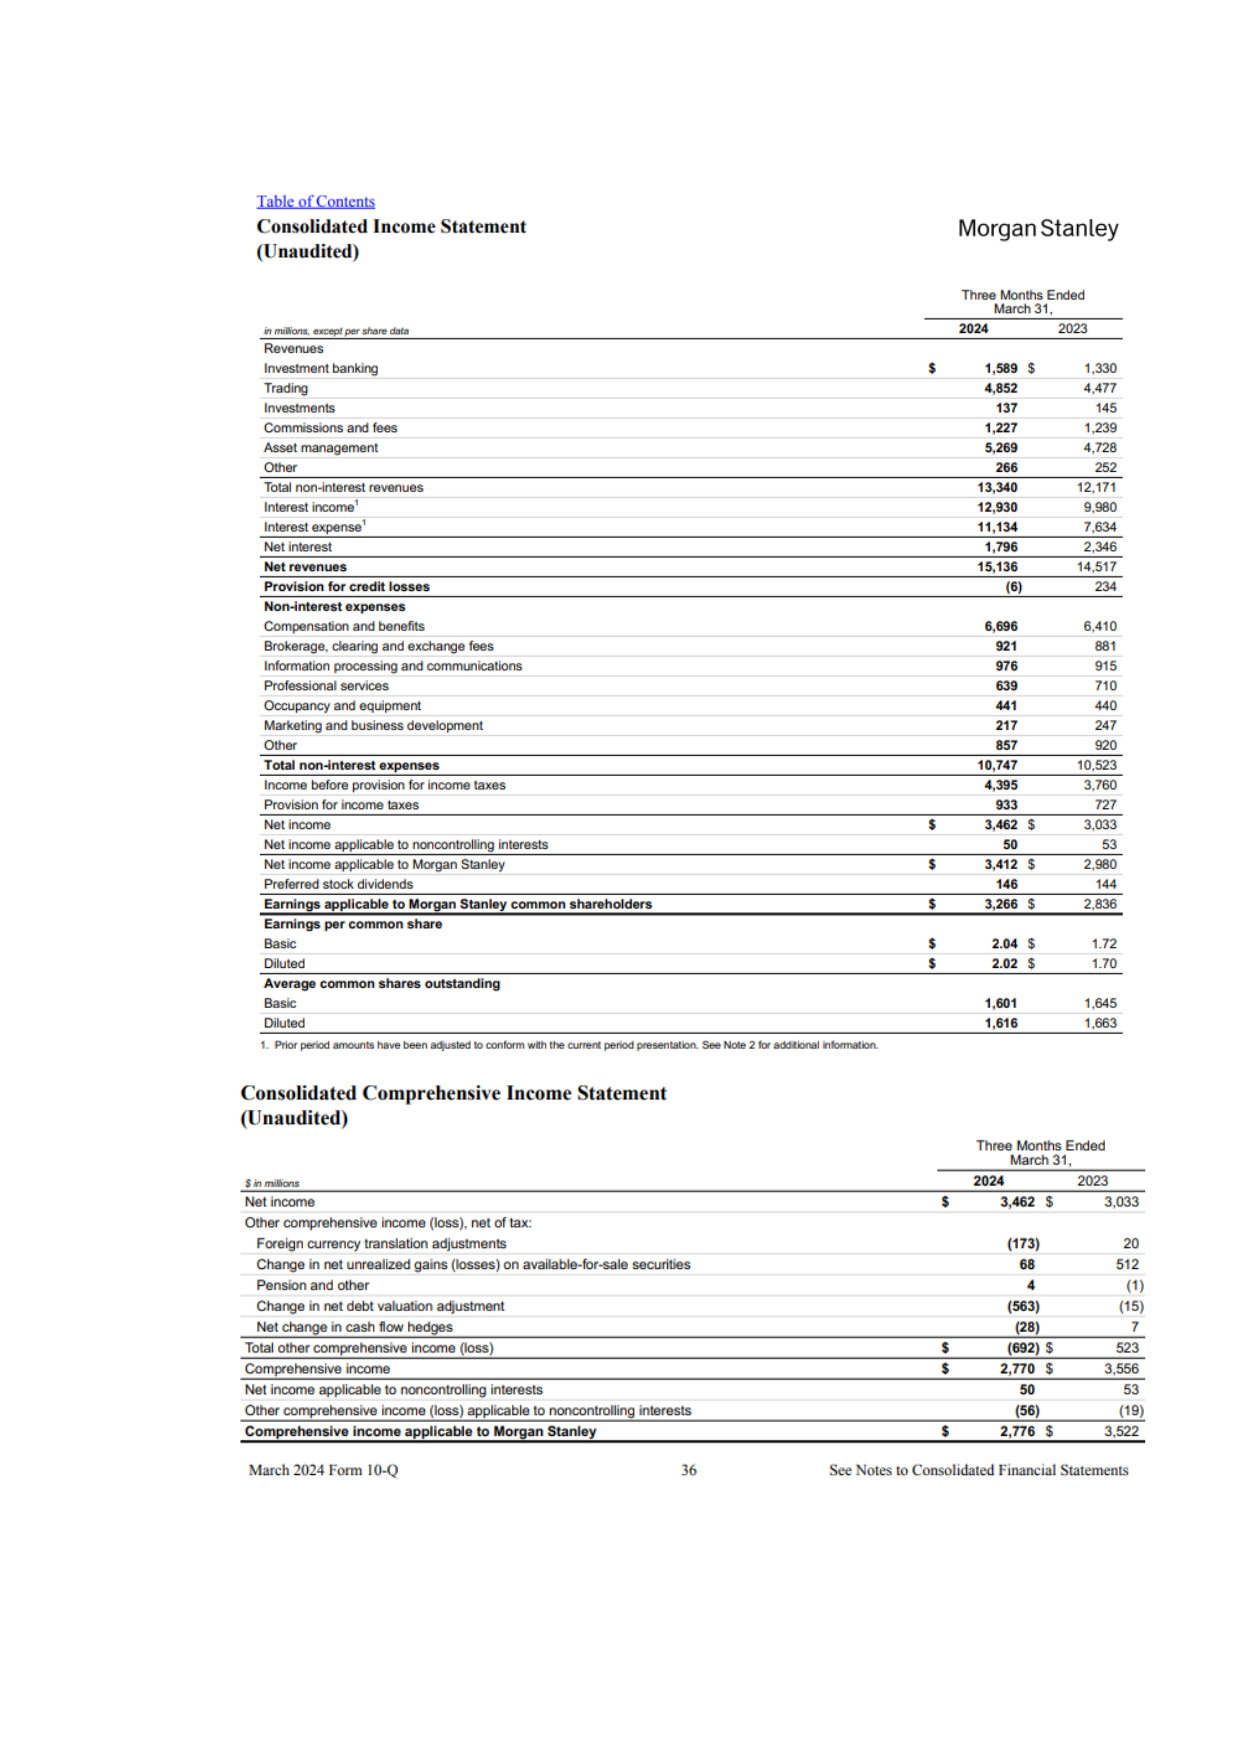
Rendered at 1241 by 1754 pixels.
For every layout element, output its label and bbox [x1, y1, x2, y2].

picture [229, 177, 1170, 1060]
picture [229, 1075, 1170, 1491]
